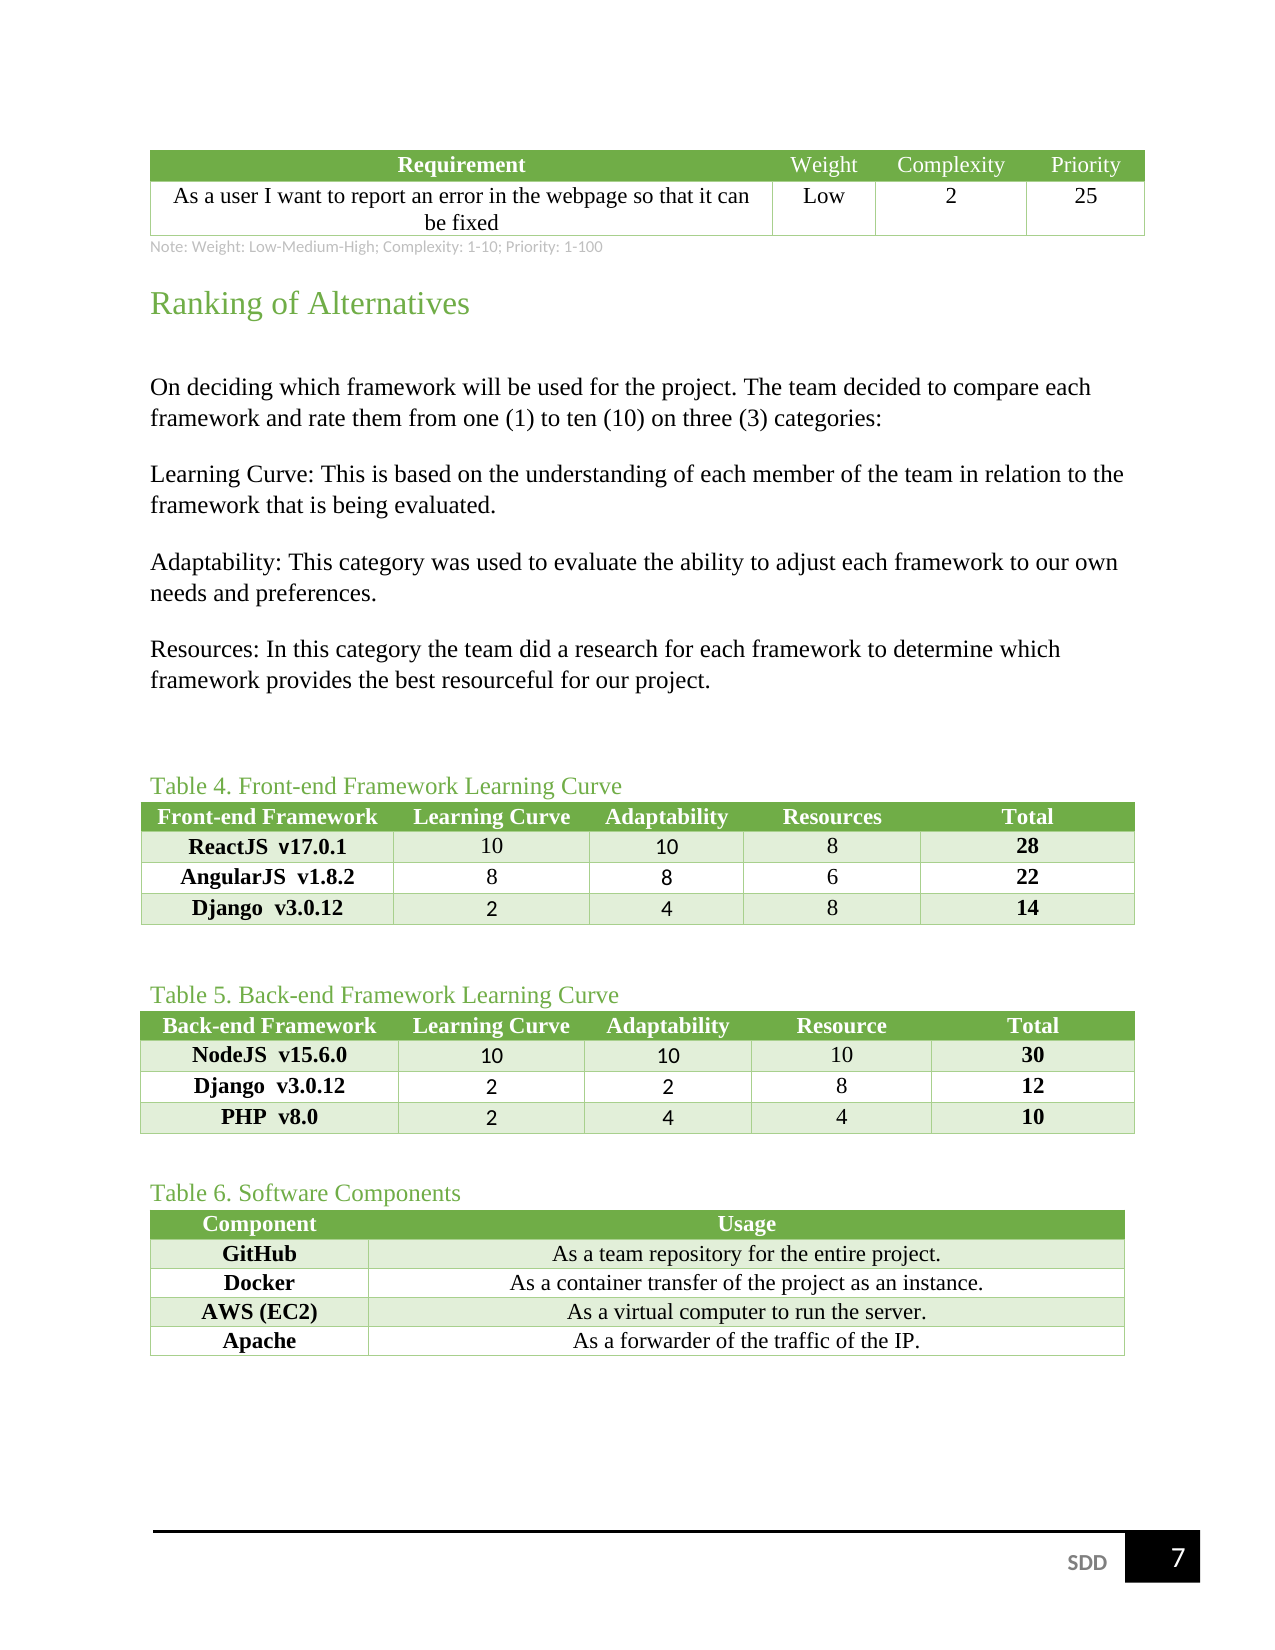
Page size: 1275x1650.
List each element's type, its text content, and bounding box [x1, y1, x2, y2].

table_cell 2 [876, 182, 1026, 235]
subtitle Adaptability: This category was used to evaluate the ability to adjust each framework to our own needs and preferences. [150, 547, 1125, 606]
text Note: Weight: Low-Medium-High; Complexity: 1-10; Priority: 1-100 [150, 236, 1125, 256]
table_cell 2 [394, 894, 589, 924]
table_cell 30 [932, 1041, 1134, 1071]
table_cell 12 [932, 1072, 1134, 1102]
table_cell 2 [399, 1103, 584, 1133]
table_cell 8 [590, 863, 743, 893]
table_cell As a user I want to report an error in the webpage so that it can be fixed [151, 182, 772, 235]
table_cell As a forwarder of the traffic of the IP. [369, 1327, 1124, 1355]
subtitle Table 4. Front-end Framework Learning Curve [150, 771, 1125, 800]
table_header Back-end Framework [141, 1012, 398, 1040]
table_header Complexity [876, 151, 1026, 181]
table_cell Low [773, 182, 875, 235]
table_cell 4 [585, 1103, 751, 1133]
table_cell AWS (EC2) [151, 1298, 368, 1326]
table_cell 8 [744, 832, 920, 862]
subtitle Table 5. Back-end Framework Learning Curve [150, 980, 1125, 1009]
table_cell 8 [394, 863, 589, 893]
table_cell 2 [585, 1072, 751, 1102]
table_cell 4 [590, 894, 743, 924]
table_header Weight [773, 151, 875, 181]
table_header Component [151, 1211, 368, 1239]
subtitle Learning Curve: This is based on the understanding of each member of the team in relation to the framework that is being evaluated. [150, 459, 1125, 519]
table_cell ReactJS v17.0.1 [142, 832, 393, 862]
table_cell 4 [752, 1103, 931, 1133]
subtitle Table 6. Software Components [150, 1178, 1125, 1207]
table_cell 28 [921, 832, 1134, 862]
table_cell 10 [590, 832, 743, 862]
table_header Usage [369, 1211, 1124, 1239]
subtitle Ranking of Alternatives On deciding which framework will be used for the project. The team decided to compare each framework and rate them from one (1) to ten (10) on three (3) categories: [150, 283, 1125, 432]
table_cell 14 [921, 894, 1134, 924]
table_cell 10 [932, 1103, 1134, 1133]
table_cell 10 [752, 1041, 931, 1071]
table_cell Apache [151, 1327, 368, 1355]
table_header Requirement [151, 151, 772, 181]
table_cell Django v3.0.12 [141, 1072, 398, 1102]
table_cell Django v3.0.12 [142, 894, 393, 924]
table_cell As a team repository for the entire project. [369, 1240, 1124, 1268]
table_cell NodeJS v15.6.0 [141, 1041, 398, 1071]
table_header Total [921, 803, 1134, 831]
table_cell Docker [151, 1269, 368, 1297]
table_cell 25 [1027, 182, 1144, 235]
table_cell 10 [394, 832, 589, 862]
table_cell As a container transfer of the project as an instance. [369, 1269, 1124, 1297]
table_cell 22 [921, 863, 1134, 893]
table_header Learning Curve [399, 1012, 584, 1040]
table_header Resources [744, 803, 920, 831]
subtitle Resources: In this category the team did a research for each framework to determine which framework provides the best resourceful for our project. [150, 634, 1125, 742]
table_header Learning Curve [394, 803, 589, 831]
table_header Front-end Framework [142, 803, 393, 831]
table_cell PHP v8.0 [141, 1103, 398, 1133]
table_cell 6 [744, 863, 920, 893]
table_cell AngularJS v1.8.2 [142, 863, 393, 893]
table_header Priority [1027, 151, 1144, 181]
table_header Resource [752, 1012, 931, 1040]
table_cell 10 [585, 1041, 751, 1071]
table_header Adaptability [585, 1012, 751, 1040]
table_cell GitHub [151, 1240, 368, 1268]
table_cell 8 [744, 894, 920, 924]
table_cell As a virtual computer to run the server. [369, 1298, 1124, 1326]
table_header Total [932, 1012, 1134, 1040]
table_cell 2 [399, 1072, 584, 1102]
table_cell 10 [399, 1041, 584, 1071]
table_header Adaptability [590, 803, 743, 831]
table_cell 8 [752, 1072, 931, 1102]
